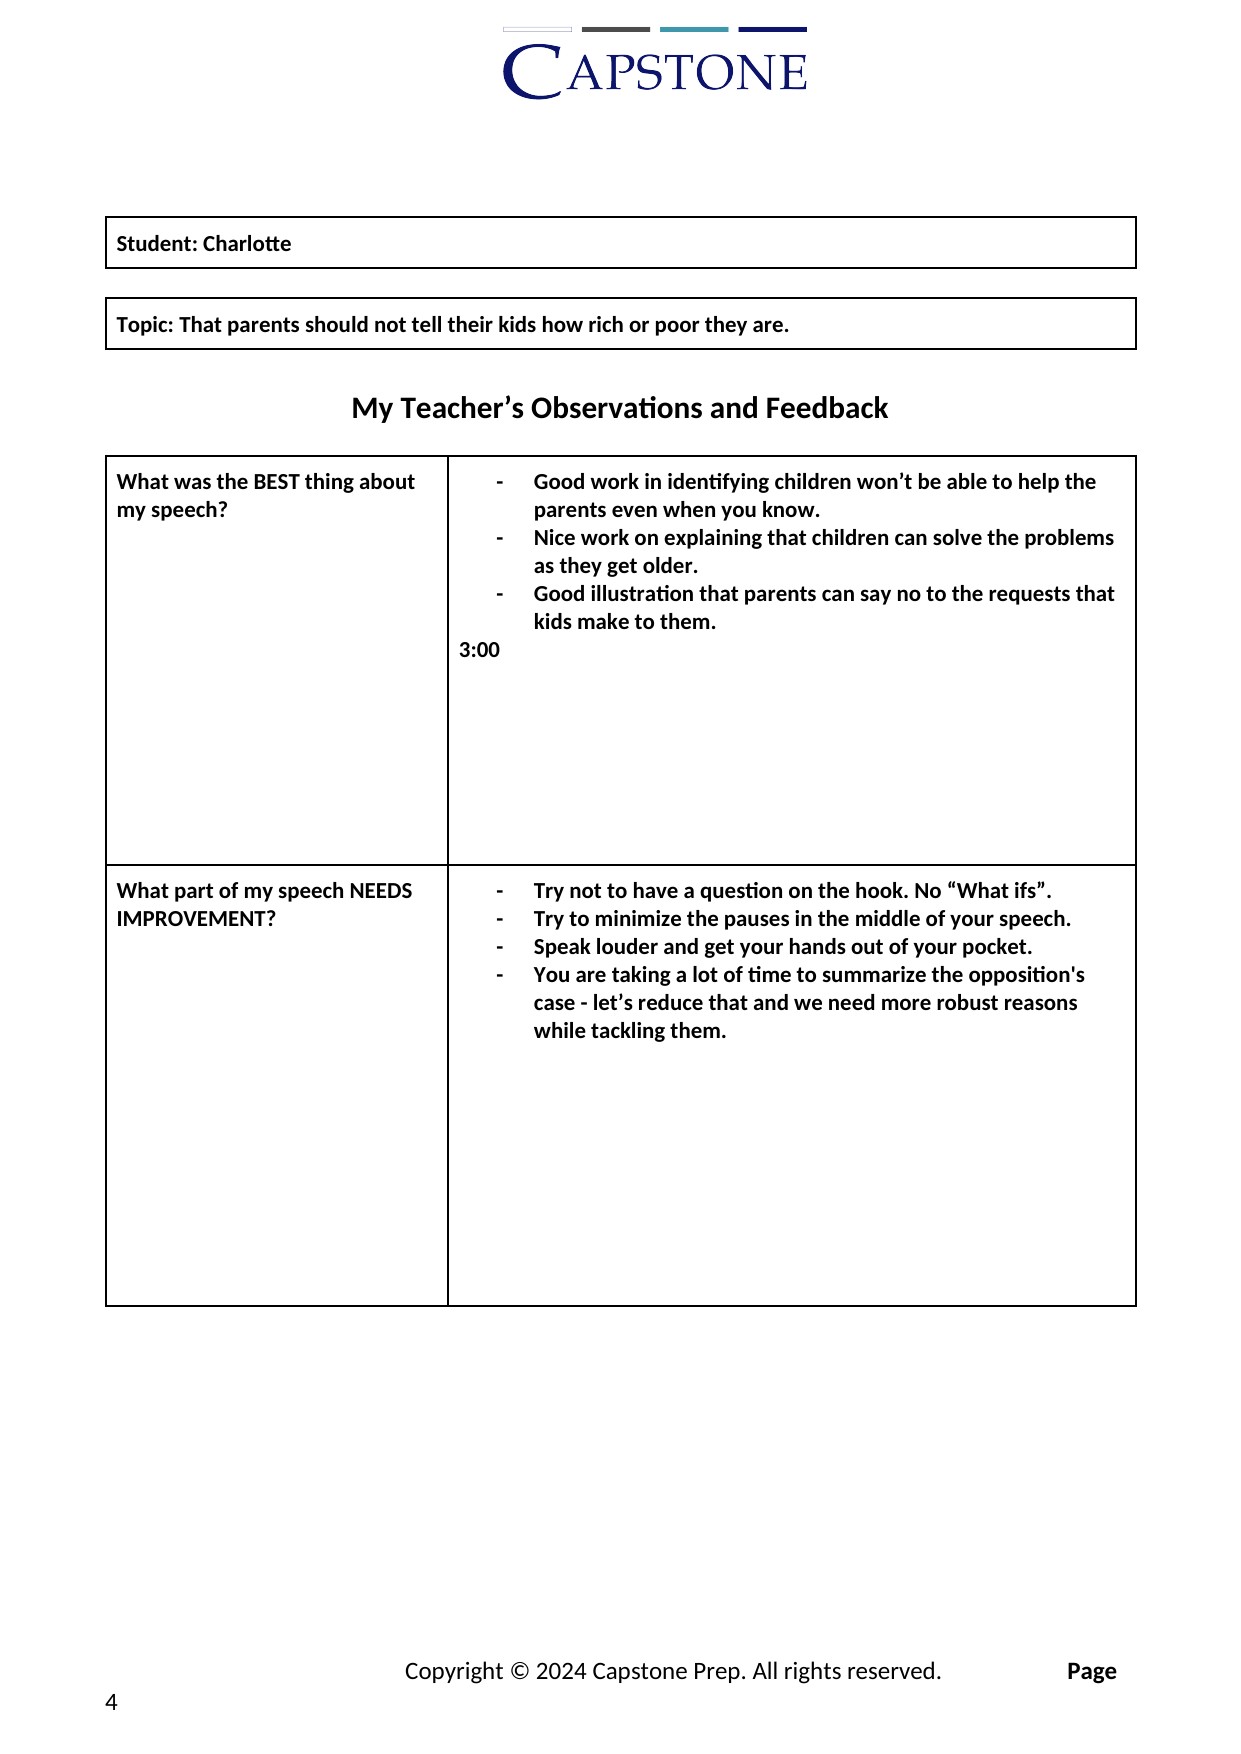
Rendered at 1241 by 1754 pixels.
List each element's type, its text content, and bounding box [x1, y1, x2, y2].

table_header What was the BEST thing about my speech? [107, 457, 447, 864]
table_header Good work in identifying children won’t be able to help the parents even when you know. Nice work on explaining that children can solve the problems as they get older. Good illustration that parents can say no to the requests that kids make to them. 3:00 [449, 457, 1135, 864]
table_header Topic: That parents should not tell their kids how rich or poor they are. [107, 299, 1135, 348]
table_cell Try not to have a question on the hook. No “What ifs”. Try to minimize the pauses in the middle of your speech. Speak louder and get your hands out of your pocket. You are taking a lot of time to summarize the opposition's case - let’s reduce that and we need more robust reasons while tackling them. [449, 866, 1135, 1304]
text My Teacher’s Observations and Feedback [105, 388, 1135, 427]
table_header Student: Charlotte [107, 218, 1135, 267]
picture [495, 18, 816, 106]
table_cell What part of my speech NEEDS IMPROVEMENT? [107, 866, 447, 1304]
